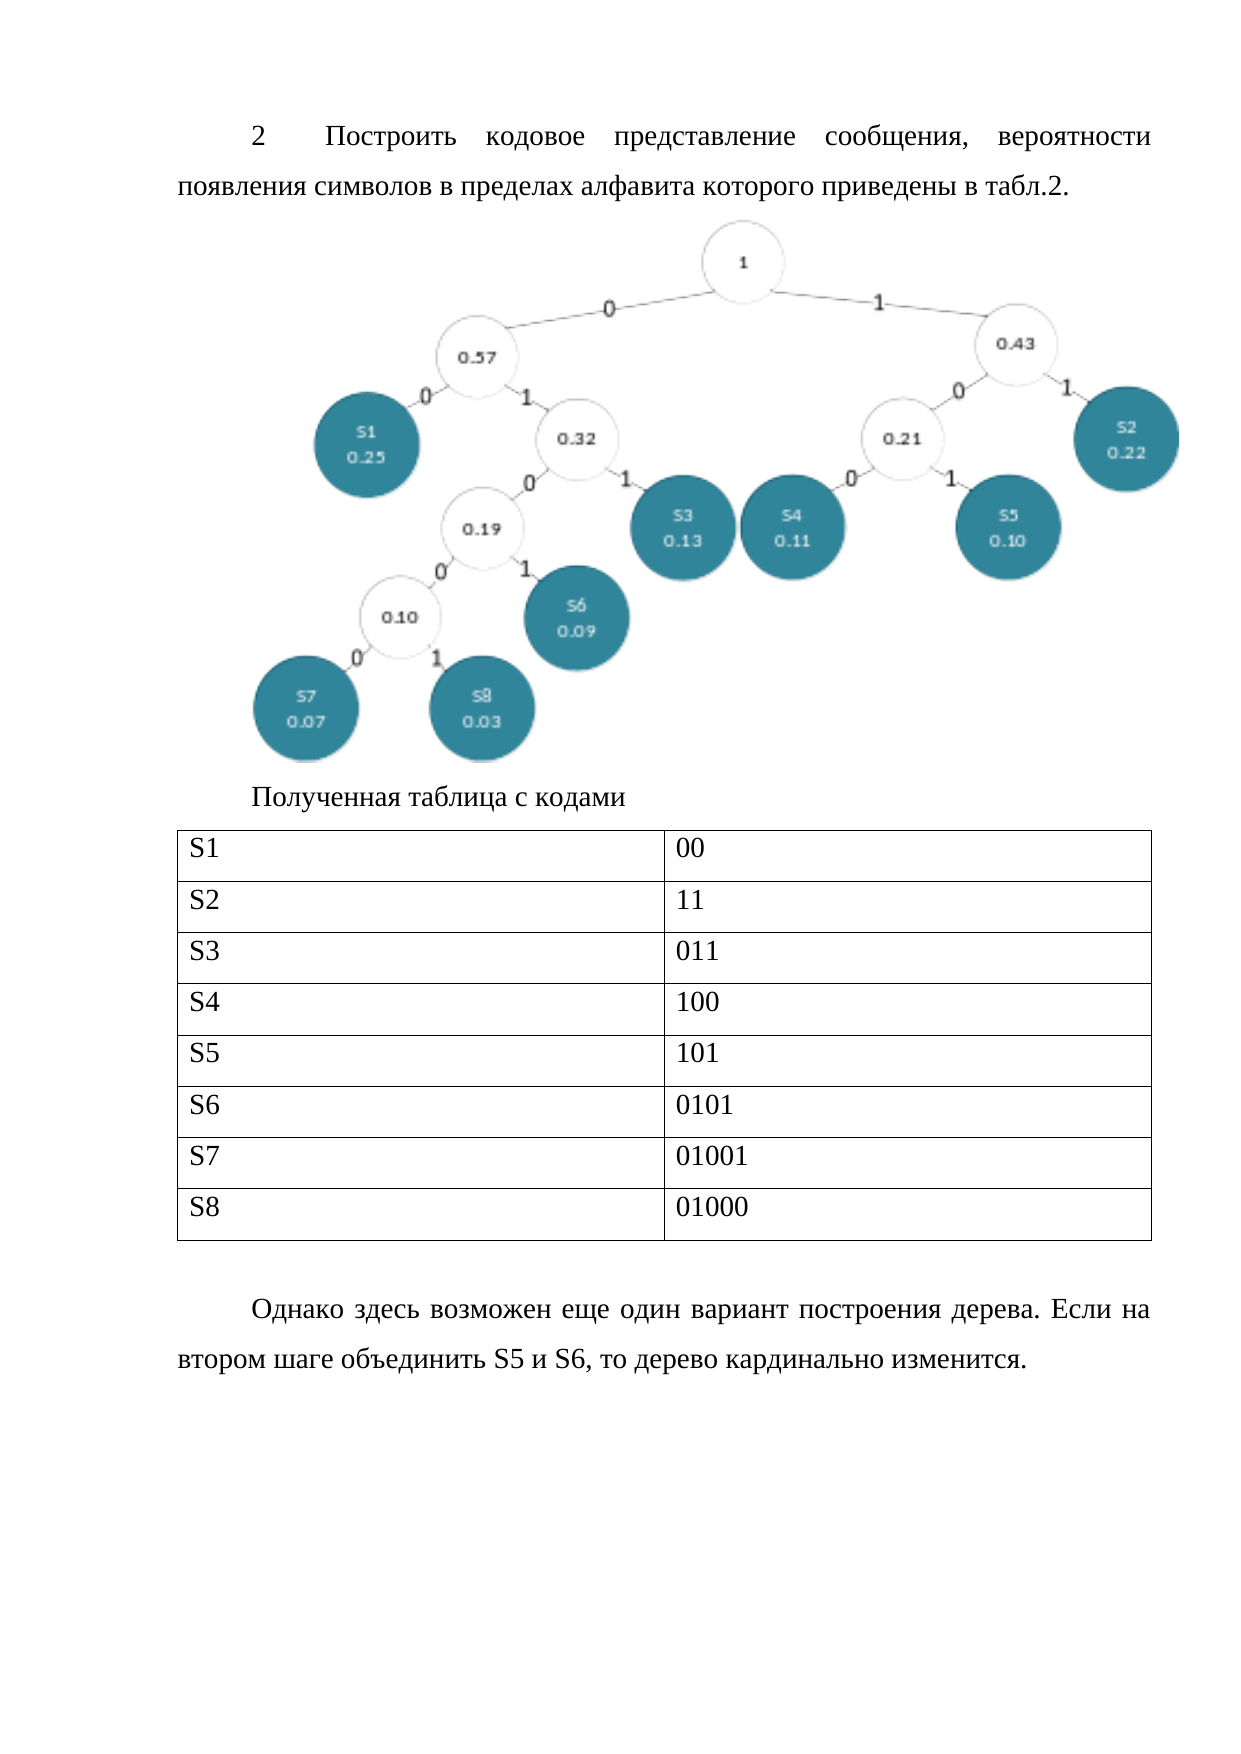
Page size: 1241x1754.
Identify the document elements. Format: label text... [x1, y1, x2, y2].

table_cell 101 [665, 1036, 1151, 1086]
table_header 00 [665, 831, 1151, 881]
table_cell S5 [178, 1036, 664, 1086]
subtitle Построить кодовое представление сообщения, вероятности появления символов в пределах алфавита которого приведены в табл.2. [177, 118, 1152, 202]
table_cell 100 [665, 984, 1151, 1034]
table_cell S2 [178, 882, 664, 932]
table_cell 01001 [665, 1138, 1151, 1188]
table_cell S4 [178, 984, 664, 1034]
table_cell 011 [665, 933, 1151, 983]
table_cell 01000 [665, 1189, 1151, 1239]
table_cell S7 [178, 1138, 664, 1188]
list Полученная таблица с кодами [177, 779, 1152, 813]
table_cell S8 [178, 1189, 664, 1239]
table_cell 11 [665, 882, 1151, 932]
table_header S1 [178, 831, 664, 881]
text Однако здесь возможен еще один вариант построения дерева. Если на втором шаге объединить S5 и S6, то дерево кардинально изменится. [177, 1291, 1152, 1375]
table_cell S3 [178, 933, 664, 983]
table_cell S6 [178, 1087, 664, 1137]
table_cell 0101 [665, 1087, 1151, 1137]
